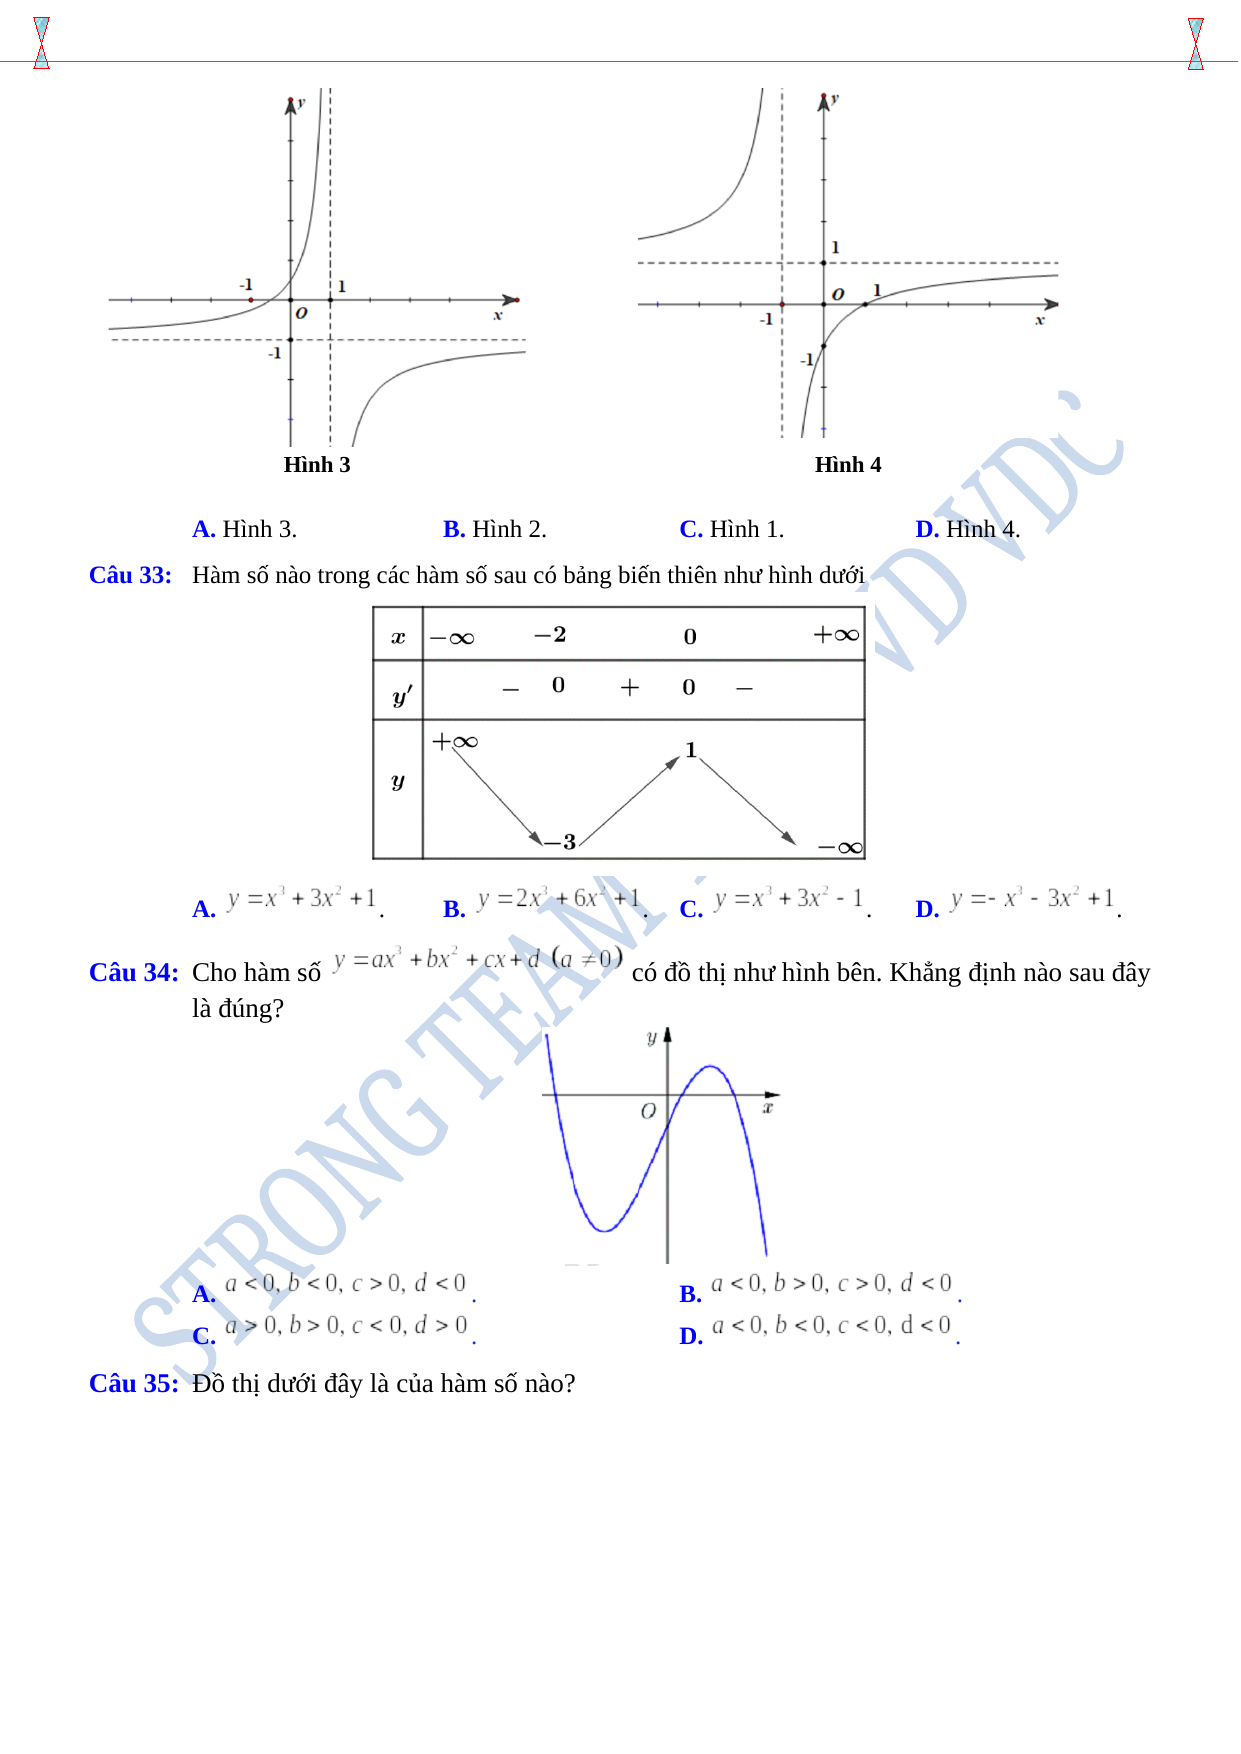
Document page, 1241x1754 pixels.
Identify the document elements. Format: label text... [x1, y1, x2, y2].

text A. Hình 3. B. Hình 2. C. Hình 1. D. Hình 4. [192, 514, 1152, 543]
picture [1188, 62, 1203, 69]
list Đồ thị dưới đây là của hàm số nào? [88, 1367, 1152, 1398]
table_cell Hình 4 [620, 451, 1151, 481]
table_cell [89, 89, 620, 451]
text C. . D. . [192, 1312, 1152, 1350]
table_cell [620, 89, 1151, 451]
table_cell Hình 3 [89, 451, 620, 481]
picture [1189, 19, 1203, 41]
list Hàm số nào trong các hàm số sau có bảng biến thiên như hình dưới [88, 560, 1152, 588]
picture [542, 1027, 802, 1266]
picture [637, 88, 1059, 438]
list Cho hàm số có đồ thị như hình bên. Khẳng định nào sau đây là đúng? [88, 939, 1152, 1023]
picture [36, 45, 47, 61]
picture [365, 592, 875, 876]
picture [1190, 46, 1201, 61]
text A. . B. . C. . D. . [192, 880, 1152, 923]
text A. . B. . [192, 1269, 1152, 1308]
picture [108, 88, 526, 447]
picture [35, 18, 48, 42]
picture [34, 62, 49, 68]
